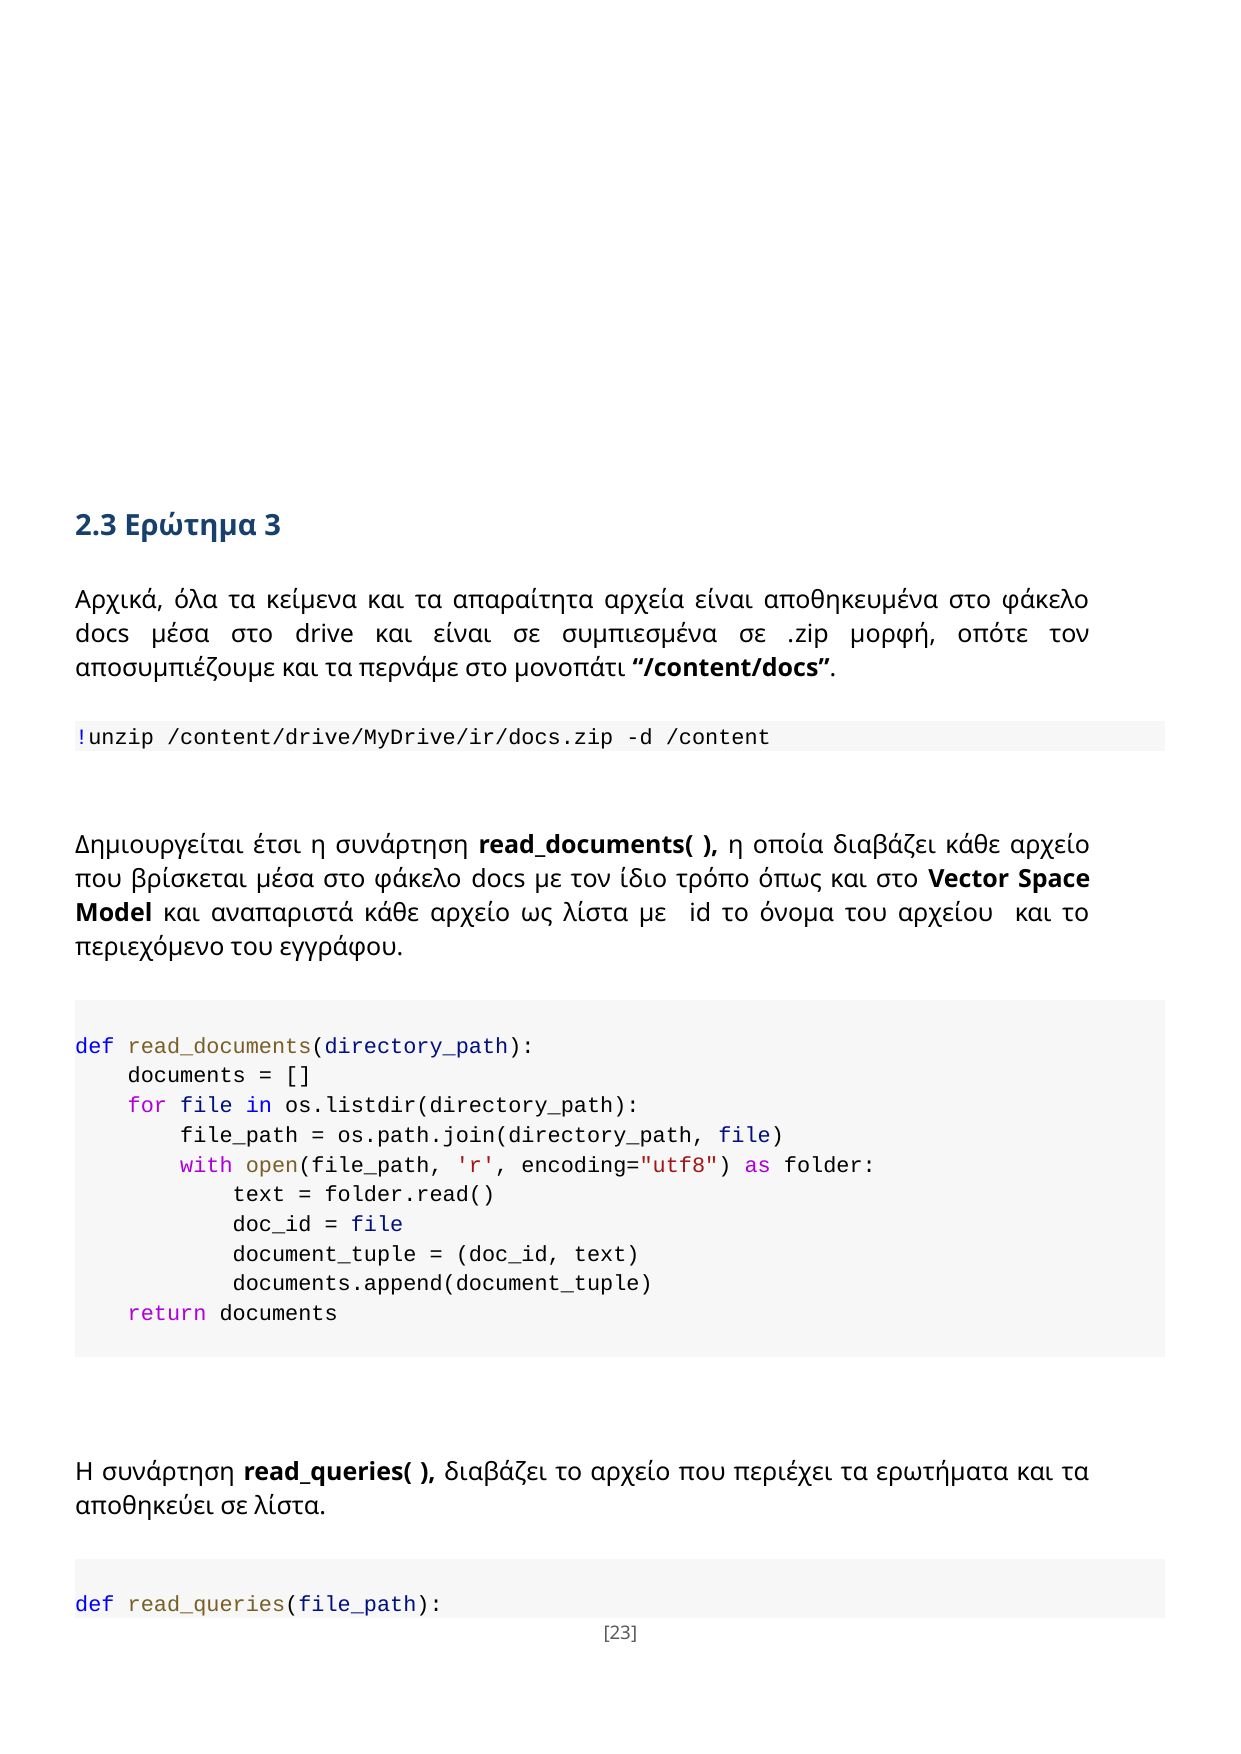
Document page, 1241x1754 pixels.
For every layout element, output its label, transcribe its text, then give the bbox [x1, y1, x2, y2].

text text = folder.read() [75, 1178, 1165, 1208]
text return documents [75, 1297, 1165, 1327]
text def read_documents(directory_path): [75, 1030, 1165, 1060]
text file_path = os.path.join(directory_path, file) [75, 1119, 1165, 1149]
text documents.append(document_tuple) [75, 1268, 1165, 1297]
text with open(file_path, 'r', encoding="utf8") as folder: [75, 1149, 1165, 1178]
text documents = [] [75, 1060, 1165, 1089]
text document_tuple = (doc_id, text) [75, 1238, 1165, 1268]
text 2.3 Ερώτημα 3 [75, 504, 1090, 544]
text def read_queries(file_path): [75, 1588, 1165, 1618]
text for file in os.listdir(directory_path): [75, 1089, 1165, 1119]
text doc_id = file [75, 1208, 1165, 1238]
text Δημιουργείται έτσι η συνάρτηση read_documents( ), η οποία διαβάζει κάθε αρχείο που βρίσκεται μέσα στο φάκελο docs με τον ίδιο τρόπο όπως και στο Vector Space Model και αναπαριστά κάθε αρχείο ως λίστα με id το όνομα του αρχείου και το περιεχόμενο του εγγράφου. [75, 827, 1090, 963]
text Η συνάρτηση read_queries( ), διαβάζει το αρχείο που περιέχει τα ερωτήματα και τα αποθηκεύει σε λίστα. [75, 1453, 1090, 1521]
text !unzip /content/drive/MyDrive/ir/docs.zip -d /content [75, 721, 1165, 751]
text Αρχικά, όλα τα κείμενα και τα απαραίτητα αρχεία είναι αποθηκευμένα στο φάκελο docs μέσα στο drive και είναι σε συμπιεσμένα σε .zip μορφή, οπότε τον αποσυμπιέζουμε και τα περνάμε στο μονοπάτι “/content/docs”. [75, 582, 1090, 684]
